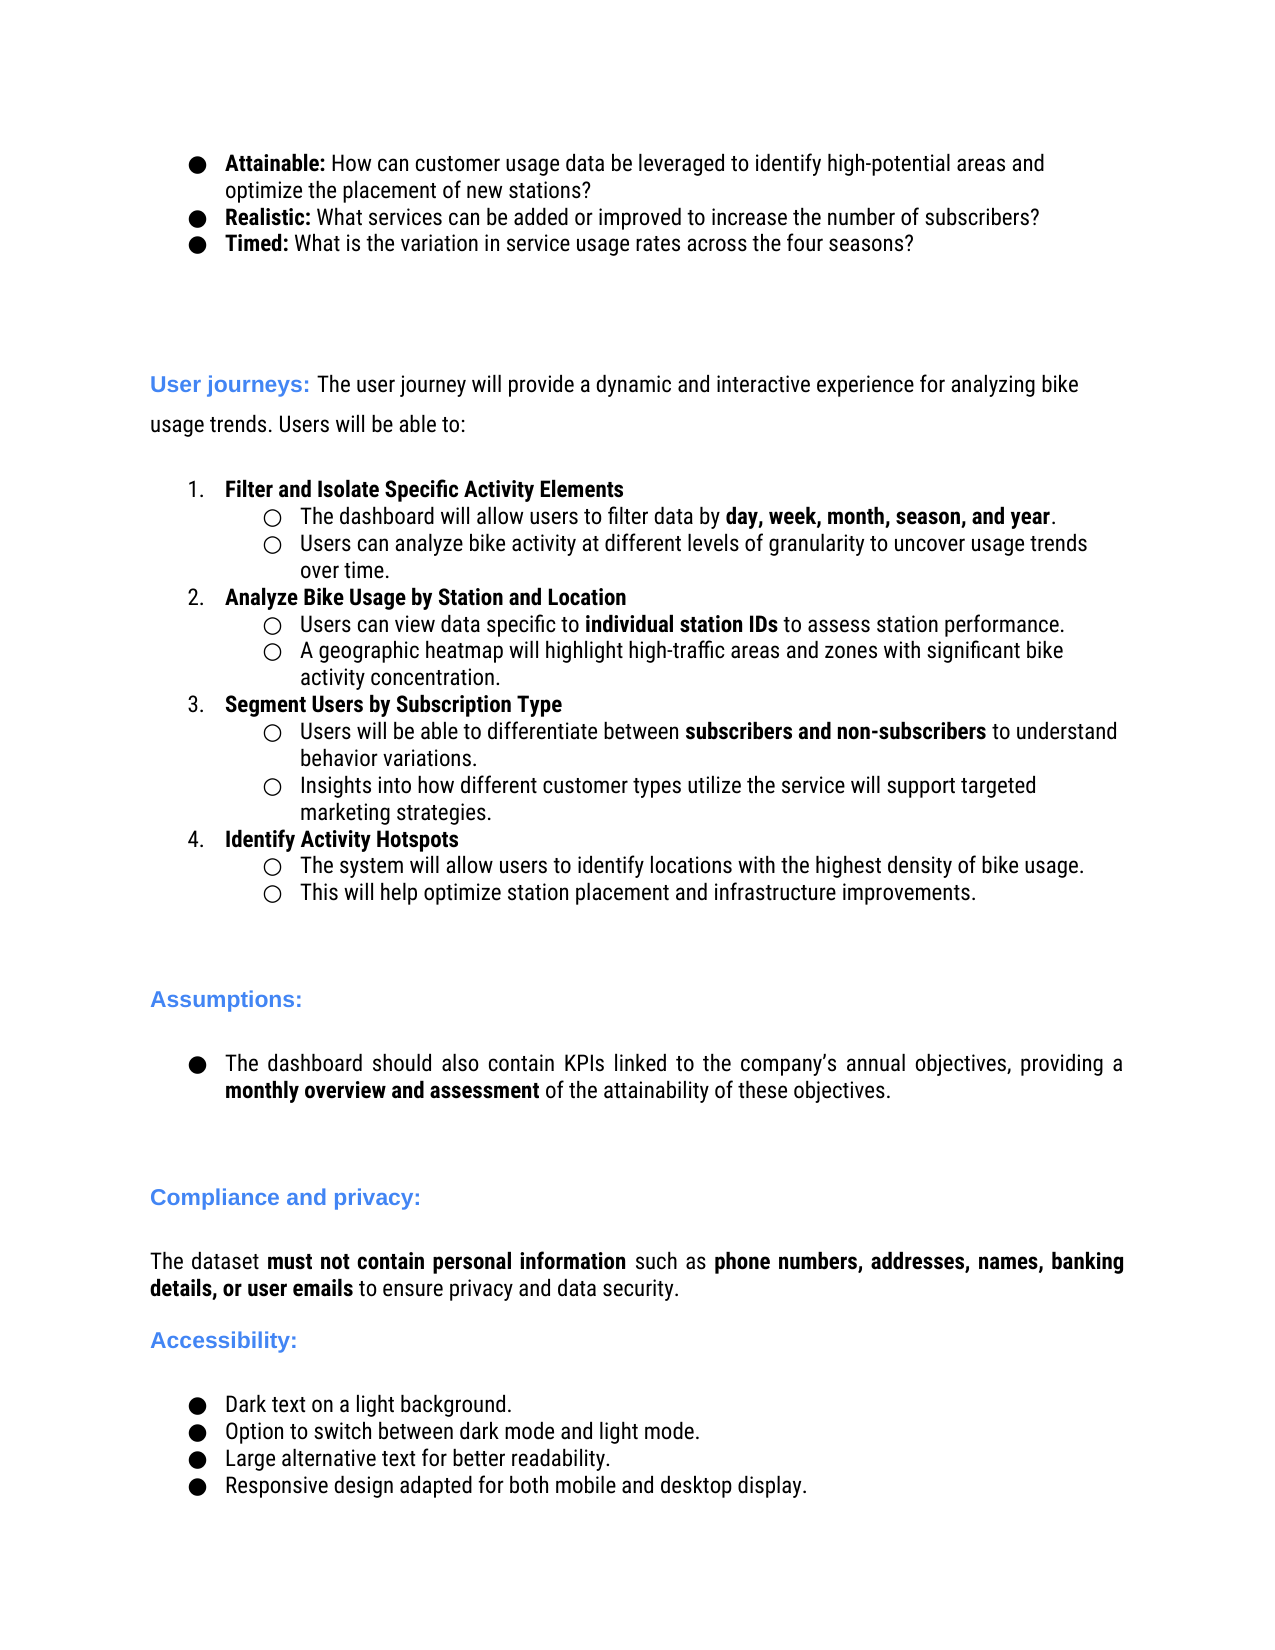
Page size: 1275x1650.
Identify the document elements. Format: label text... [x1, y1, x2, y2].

list Realistic: What services can be added or improved to increase the number of subscribers? [187, 204, 1125, 231]
text The dataset must not contain personal information such as phone numbers, addresses, names, banking details, or user emails to ensure privacy and data security. [150, 1248, 1125, 1302]
list Analyze Bike Usage by Station and Location [187, 584, 1125, 611]
list Filter and Isolate Specific Activity Elements [187, 476, 1125, 503]
list Large alternative text for better readability. [187, 1445, 1125, 1472]
subtitle Accessibility: [150, 1327, 1125, 1353]
list The dashboard will allow users to filter data by day, week, month, season, and year. [262, 503, 1125, 530]
list A geographic heatmap will highlight high-traffic areas and zones with significant bike activity concentration. [262, 638, 1125, 691]
list Insights into how different customer types utilize the service will support targeted marketing strategies. [262, 772, 1125, 826]
list Users will be able to differentiate between subscribers and non-subscribers to understand behavior variations. [262, 718, 1125, 772]
list Timed: What is the variation in service usage rates across the four seasons? [187, 231, 1125, 257]
list Identify Activity Hotspots [187, 826, 1125, 853]
subtitle User journeys: The user journey will provide a dynamic and interactive experience for analyzing bike usage trends. Users will be able to: [150, 371, 1125, 438]
subtitle Assumptions: [150, 986, 1125, 1012]
list This will help optimize station placement and infrastructure improvements. [262, 879, 1125, 906]
list The dashboard should also contain KPIs linked to the company’s annual objectives, providing a monthly overview and assessment of the attainability of these objectives. [187, 1050, 1125, 1104]
list Users can analyze bike activity at different levels of granularity to uncover usage trends over time. [262, 530, 1125, 584]
list Responsive design adapted for both mobile and desktop display. [187, 1472, 1125, 1499]
subtitle Compliance and privacy: [150, 1184, 1125, 1210]
list Users can view data specific to individual station IDs to assess station performance. [262, 611, 1125, 638]
list Attainable: How can customer usage data be leveraged to identify high-potential areas and optimize the placement of new stations? [187, 150, 1125, 204]
list Dark text on a light background. [187, 1391, 1125, 1418]
list The system will allow users to identify locations with the highest density of bike usage. [262, 853, 1125, 879]
list Segment Users by Subscription Type [187, 691, 1125, 718]
list Option to switch between dark mode and light mode. [187, 1418, 1125, 1445]
